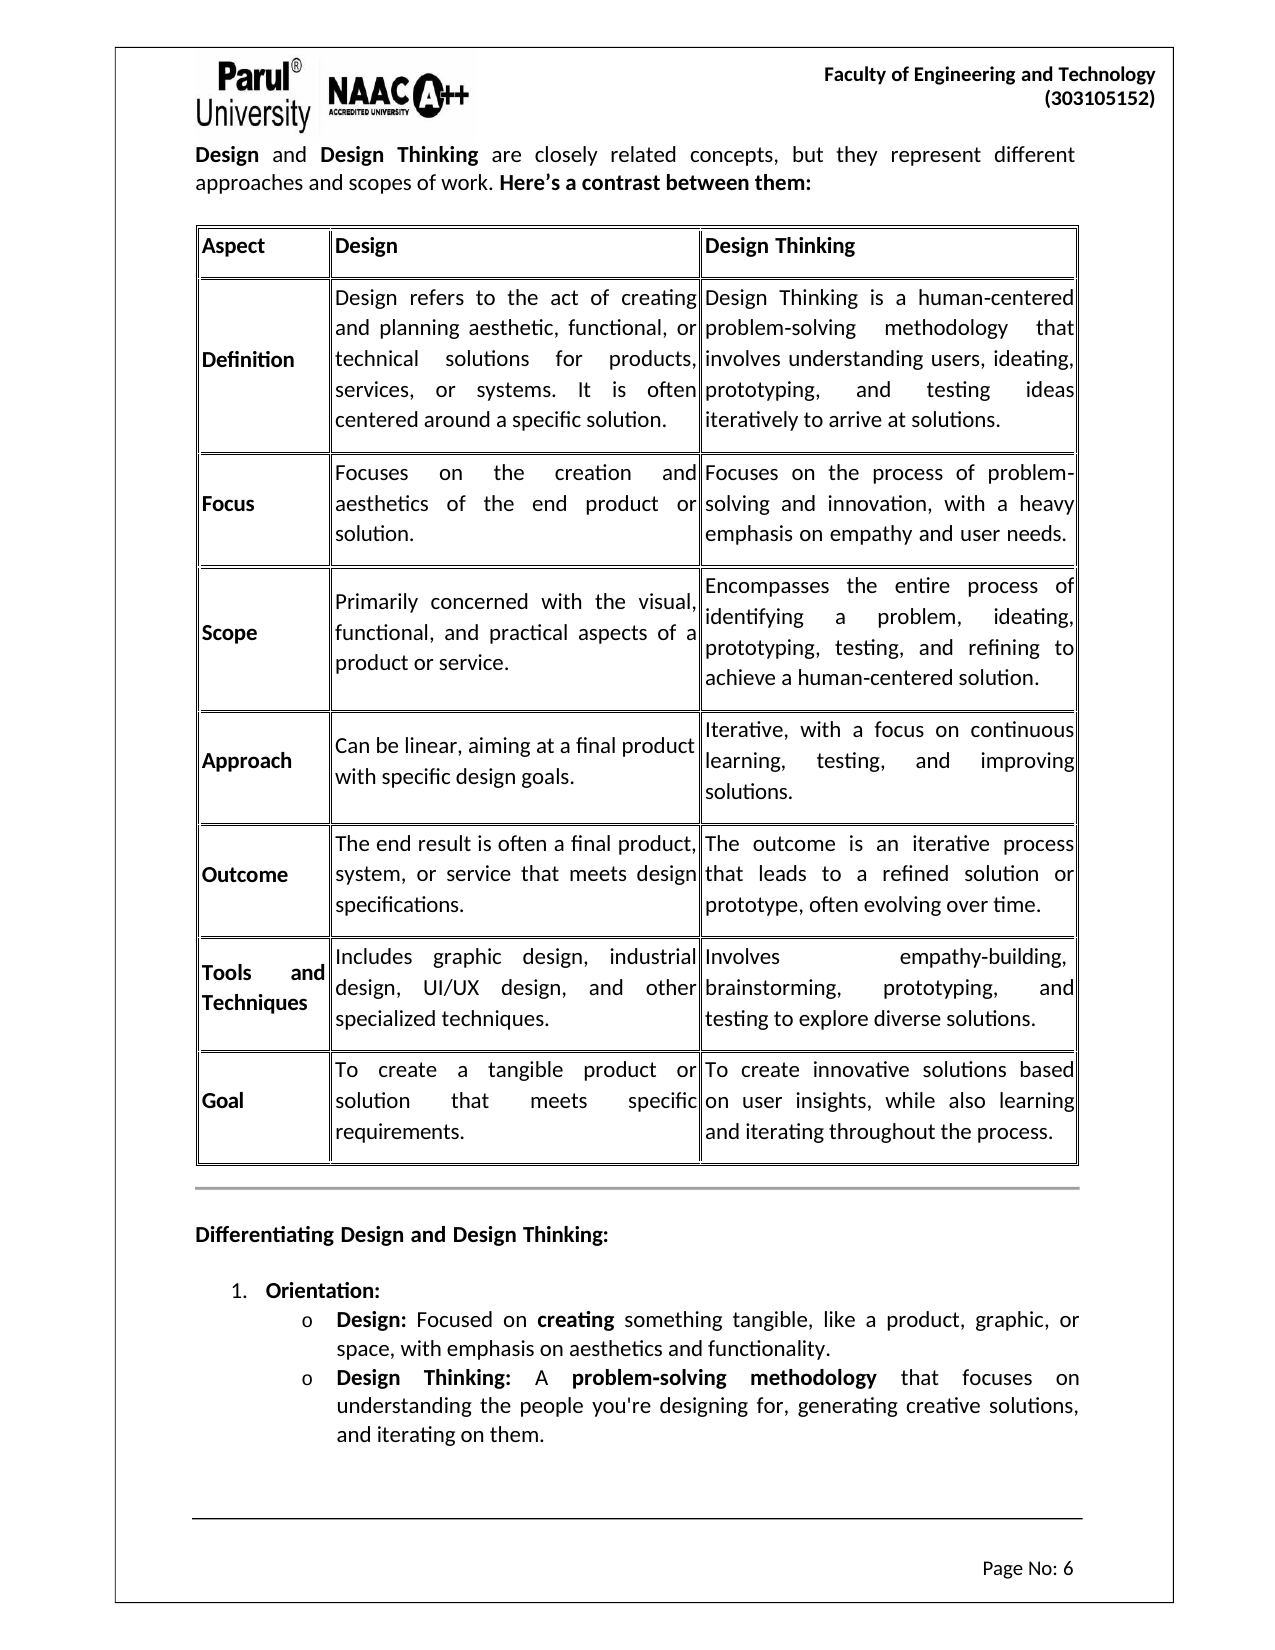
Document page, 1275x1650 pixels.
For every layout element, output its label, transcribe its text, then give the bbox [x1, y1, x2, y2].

table_cell To create innovative solutions based on user insights, while also learning and iterating throughout the process. [700, 1050, 1076, 1163]
table_cell Can be linear, aiming at a final product with specific design goals. [332, 713, 699, 823]
table_cell Design Thinking is a human‐centered problem‐solving methodology that involves understanding users, ideating, prototyping, and testing ideas iteratively to arrive at solutions. [702, 277, 1076, 452]
list Design Thinking: A problem‐solving methodology that focuses on understanding the people you're designing for, generating creative solutions, and iterating on them. [301, 1363, 1080, 1448]
table_cell Definition [199, 277, 329, 452]
table_cell Focuses on the creation and aesthetics of the end product or solution. [332, 455, 699, 565]
table_cell To create a tangible product or solution that meets specific requirements. [331, 1053, 700, 1163]
table_cell Tools and Techniques [198, 936, 331, 1049]
table_cell Primarily concerned with the visual, functional, and practical aspects of a product or service. [332, 569, 699, 710]
table_cell Involves empathy‐building, brainstorming, prototyping, and testing to explore diverse solutions. [700, 936, 1077, 1049]
table_cell Scope [198, 565, 331, 710]
text Design and Design Thinking are closely related concepts, but they represent different approaches and scopes of work. Here’s a contrast between them: [195, 140, 1080, 196]
table_cell Includes graphic design, industrial design, UI/UX design, and other specialized techniques. [332, 939, 699, 1049]
table_cell Focuses on the process of problem‐ solving and innovation, with a heavy emphasis on empathy and user needs. [700, 452, 1077, 565]
table_cell The end result is often a final product, system, or service that meets design specifications. [332, 826, 699, 936]
table_cell Iterative, with a focus on continuous learning, testing, and improving solutions. [702, 710, 1076, 823]
subtitle Differentiating Design and Design Thinking: [195, 1220, 1200, 1248]
table_cell Focus [198, 452, 331, 565]
table_cell Goal [199, 1050, 331, 1163]
table_cell Encompasses the entire process of identifying a problem, ideating, prototyping, testing, and refining to achieve a human‐centered solution. [700, 565, 1077, 710]
table_header Design [331, 229, 700, 277]
picture [195, 48, 477, 140]
table_cell Outcome [198, 823, 331, 936]
table_cell Approach [199, 710, 329, 823]
list Orientation: [230, 1276, 1200, 1304]
table_header Aspect [198, 226, 331, 277]
table_header Design Thinking [700, 229, 1076, 277]
list Design: Focused on creating something tangible, like a product, graphic, or space, with emphasis on aesthetics and functionality. [301, 1305, 1080, 1362]
table_cell The outcome is an iterative process that leads to a refined solution or prototype, often evolving over time. [700, 823, 1077, 936]
table_cell Design refers to the act of creating and planning aesthetic, functional, or technical solutions for products, services, or systems. It is often centered around a specific solution. [332, 280, 699, 452]
